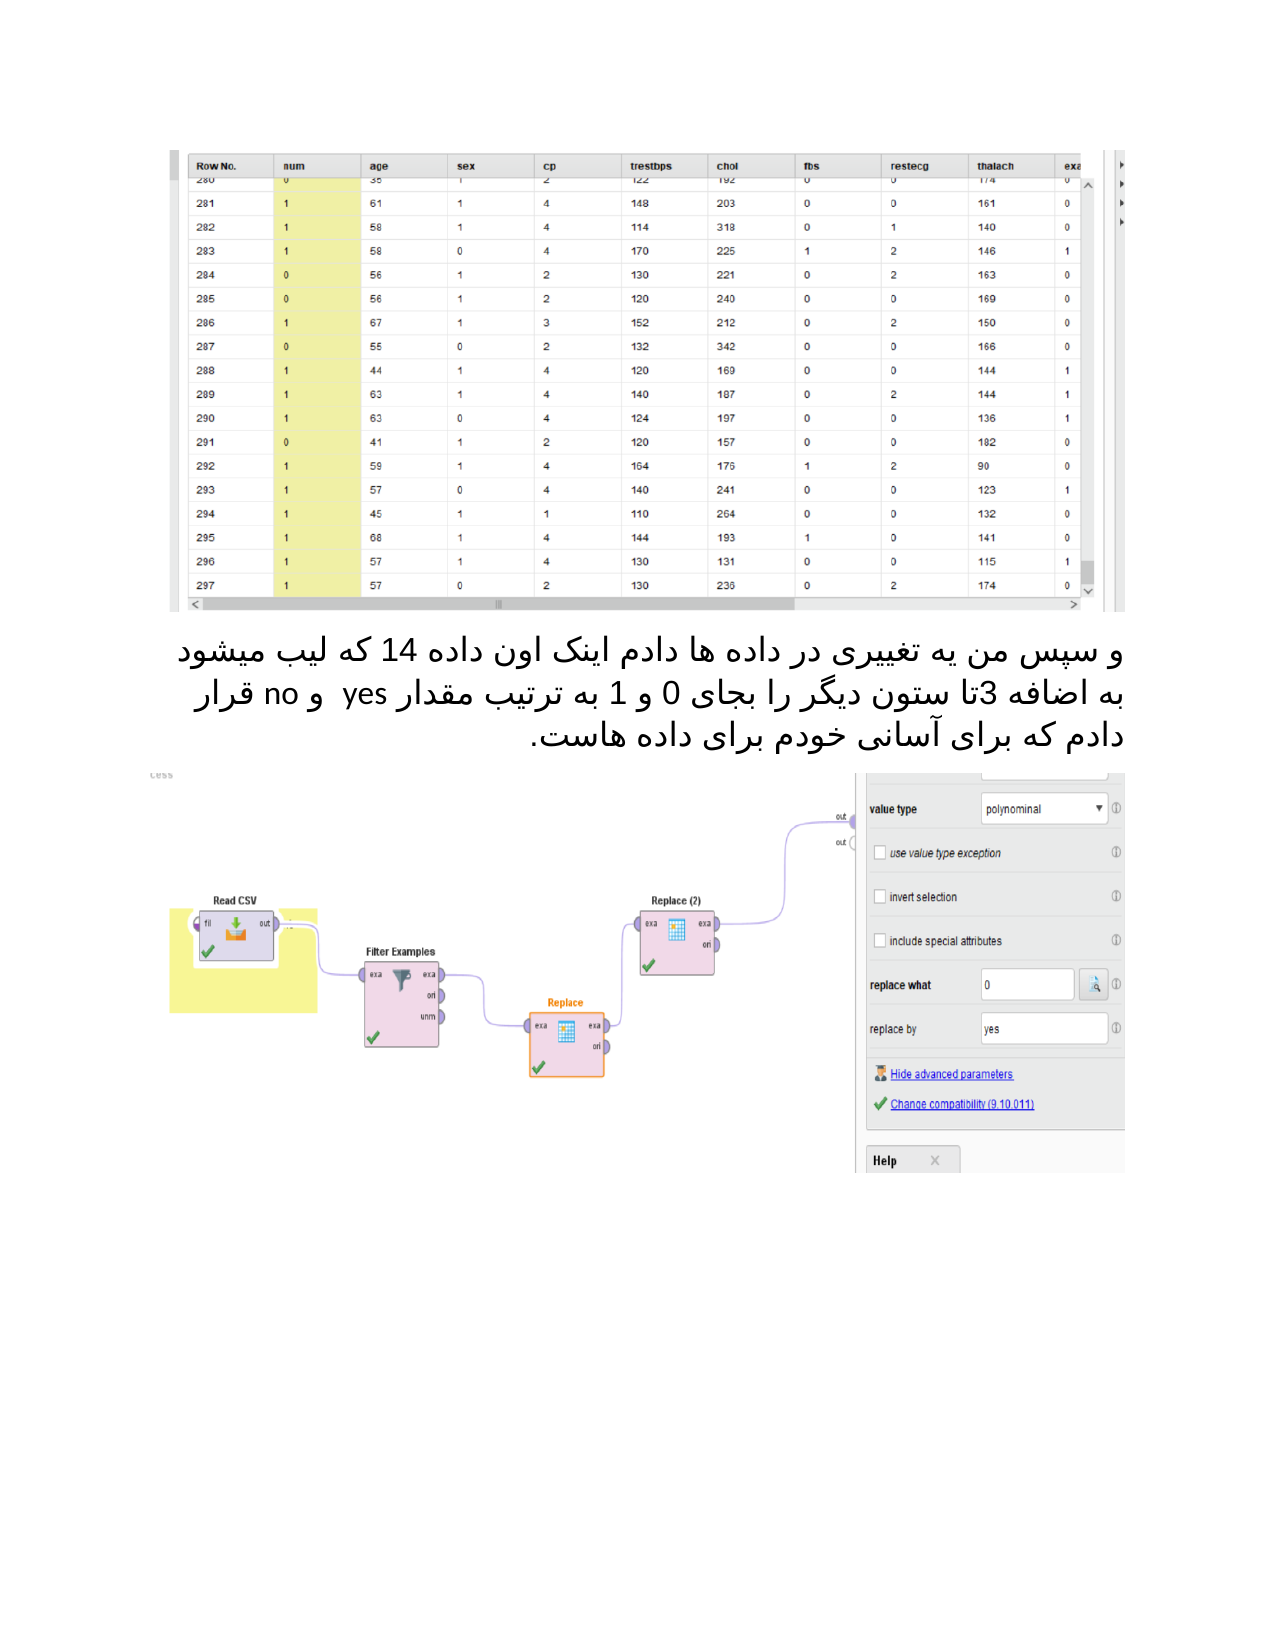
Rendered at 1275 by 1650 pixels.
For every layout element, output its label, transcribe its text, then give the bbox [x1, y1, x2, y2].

picture [150, 773, 1125, 1173]
picture [169, 150, 1125, 612]
text و سپس من یه تغییری در داده ها دادم اینک اون داده 14 که لیب میشود به اضافه 3تا ستون دیگر را بجای 0 و 1 به ترتیب مقدار yes و no قرار دادم که برای آسانی خودم برای داده هاست. [150, 630, 1125, 754]
